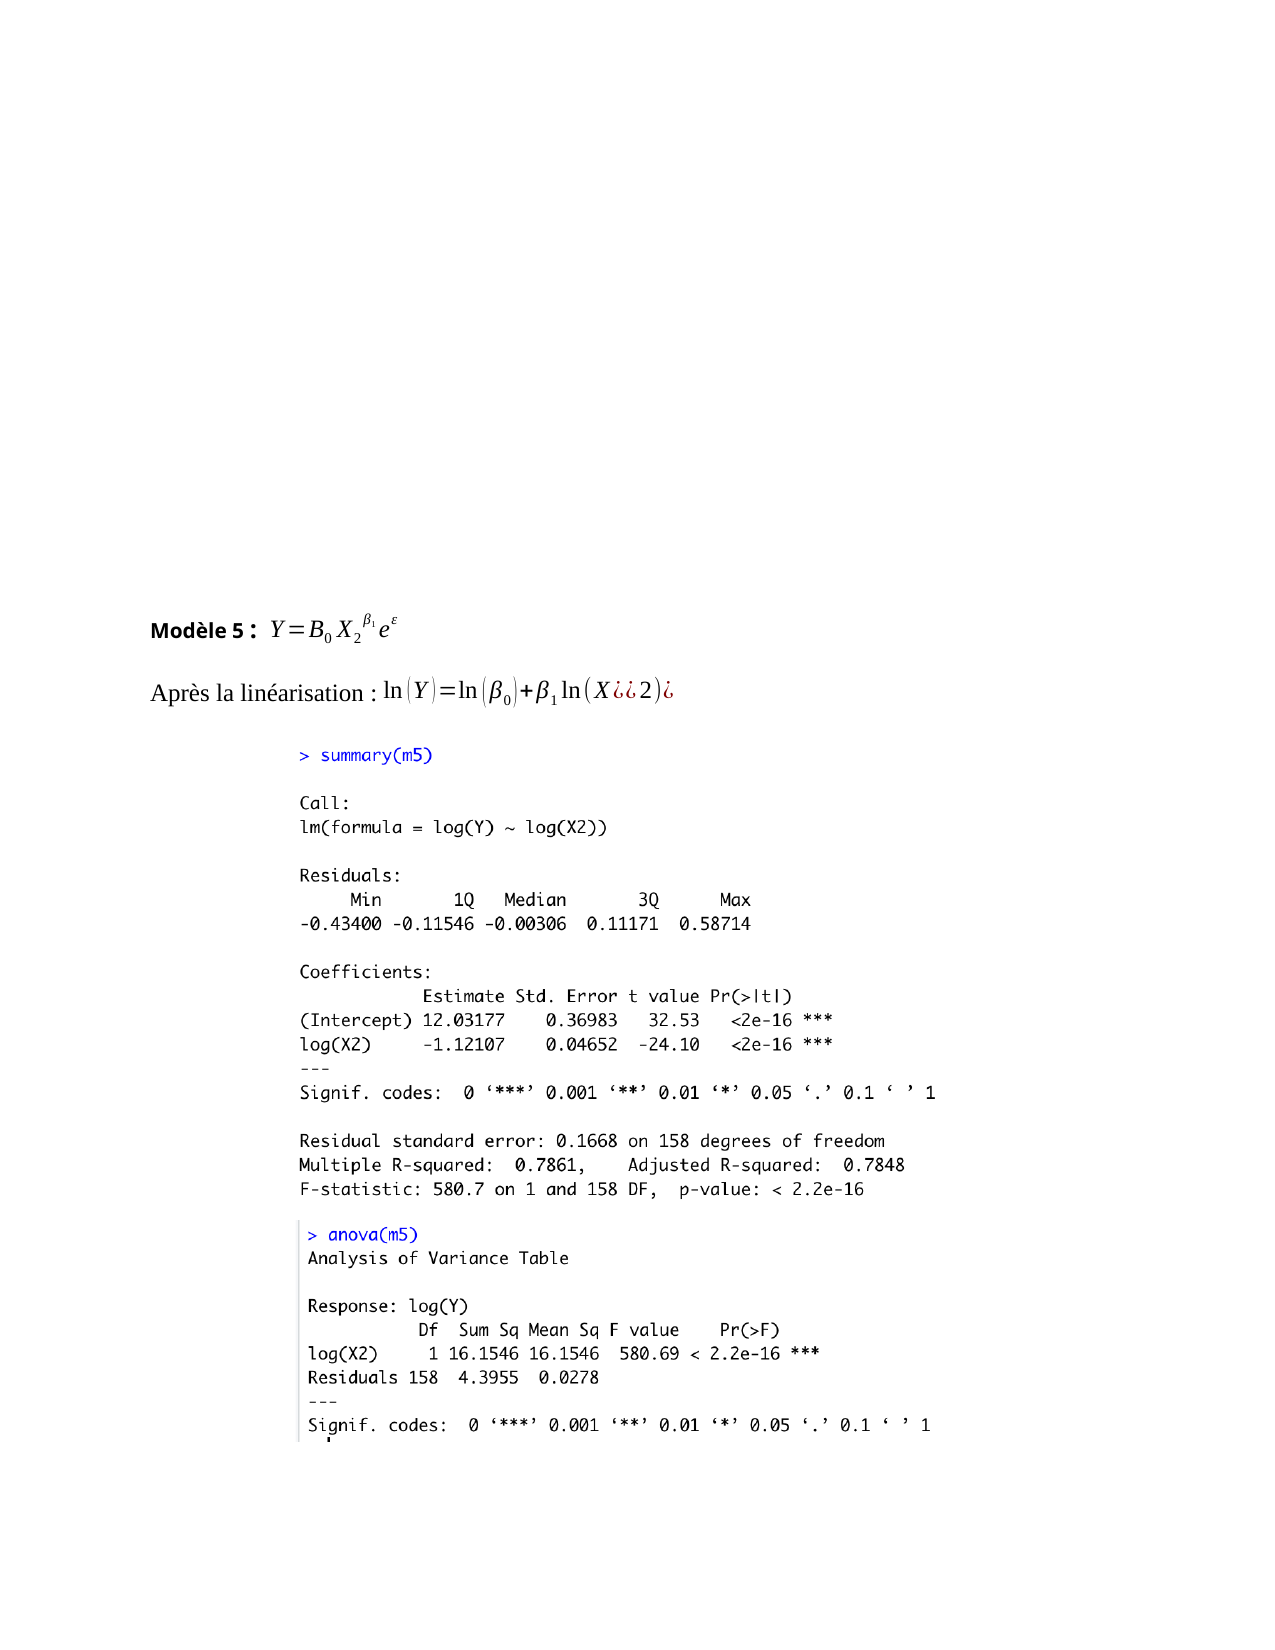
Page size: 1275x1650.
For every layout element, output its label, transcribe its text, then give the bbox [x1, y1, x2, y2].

text Modèle 5 : [150, 611, 1125, 646]
text Après la linéarisation : [150, 675, 1125, 710]
picture [295, 745, 969, 1209]
picture [295, 1220, 966, 1442]
